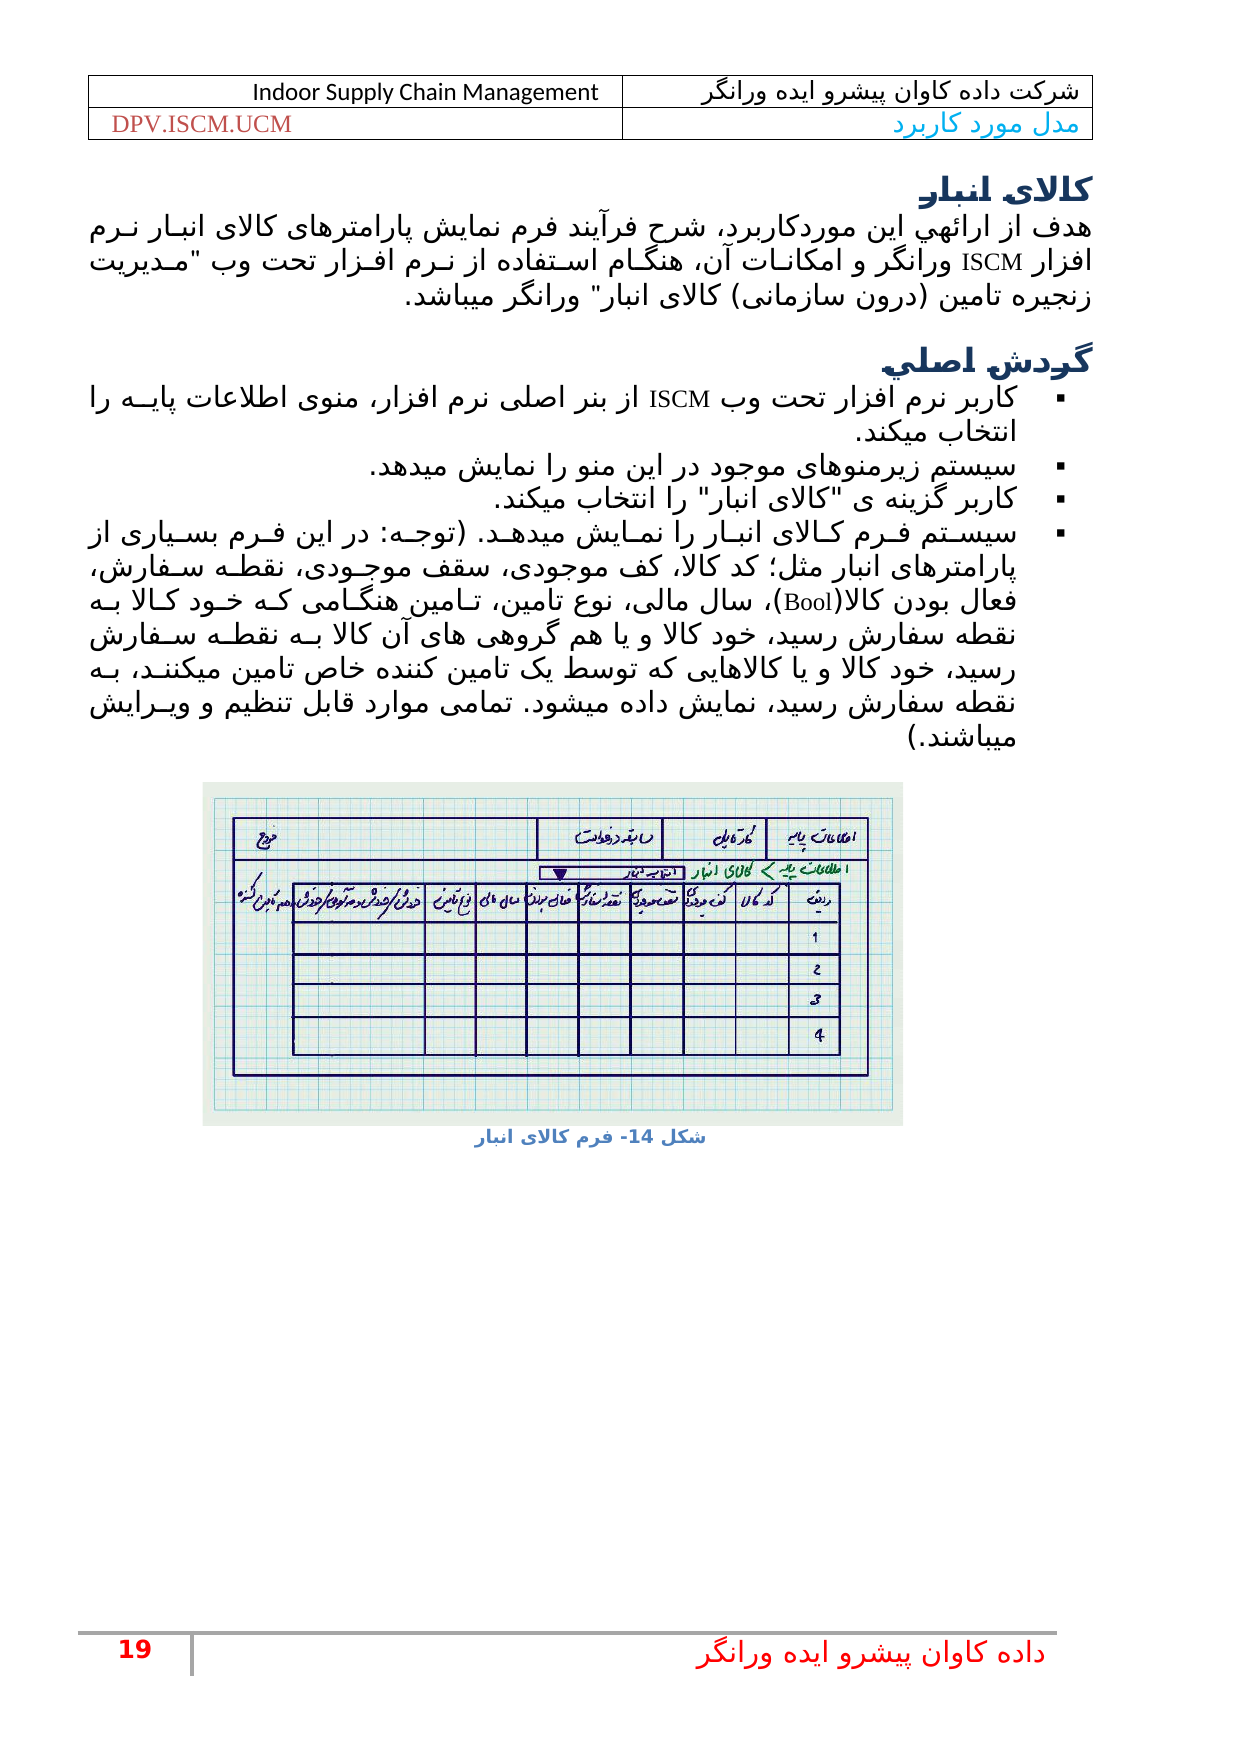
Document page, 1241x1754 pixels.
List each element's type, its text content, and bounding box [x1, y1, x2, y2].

picture [202, 782, 904, 1126]
subtitle کالای انبار [89, 171, 1092, 209]
list سیستم زیرمنوهای موجود در این منو را نمایش میدهد. [89, 448, 1055, 482]
list كاربر نرم افزار تحت وب ISCM از بنر اصلی نرم افزار، منوی اطلاعات پایه را انتخاب میکند. [89, 380, 1055, 448]
text شکل 14- فرم کالای انبار [89, 1126, 1092, 1148]
subtitle گردش اصلي [89, 341, 1092, 380]
list کاربر گزینه ی "کالای انبار" را انتخاب میکند. [89, 482, 1055, 516]
list سیستم فرم کالای انبار را نمایش میدهد. (توجه: در این فرم بسیاری از پارامترهای انبار مثل؛ کد کالا، کف موجودی، سقف موجودی، نقطه سفارش، فعال بودن کالا(Bool)، سال مالی، نوع تامین، تامین هنگامی که خود کالا به نقطه سفارش رسید، خود کالا و یا هم گروهی های آن کالا به نقطه سفارش رسید، خود کالا و یا کالاهایی که توسط یک تامین کننده خاص تامین میکنند، به نقطه سفارش رسید، نمایش داده میشود. تمامی موارد قابل تنظیم و ویرایش میباشند.) [89, 516, 1055, 753]
text هدف از ارائهي اين موردكاربرد، شرح فرآيند فرم نمایش پارامترهای کالای انبار نرم افزار ISCM ورانگر و امكانات آن، هنگام استفاده از نرم افزار تحت وب "مدیریت زنجیره تامین (درون سازمانی) کالای انبار" ورانگر ميباشد. [89, 209, 1092, 312]
